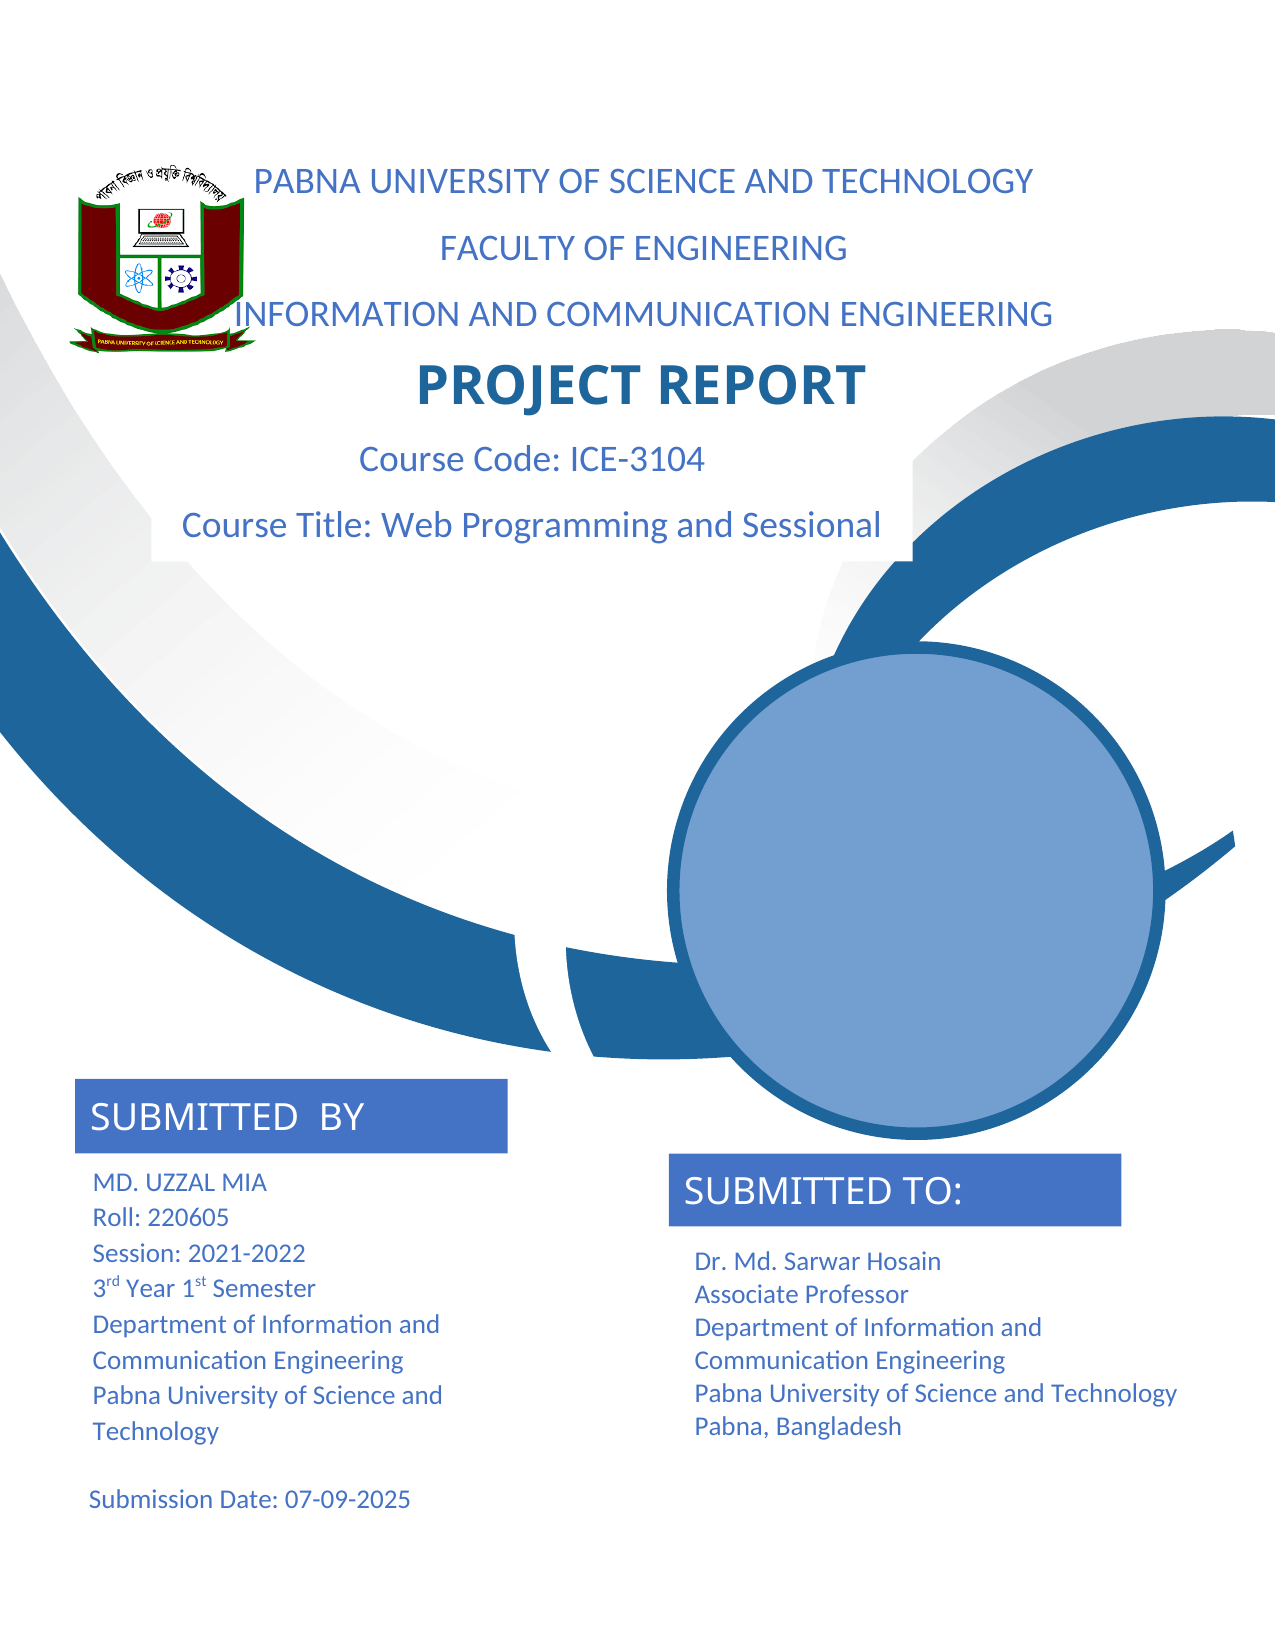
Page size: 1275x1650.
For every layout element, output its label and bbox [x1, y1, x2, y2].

picture [67, 162, 259, 355]
